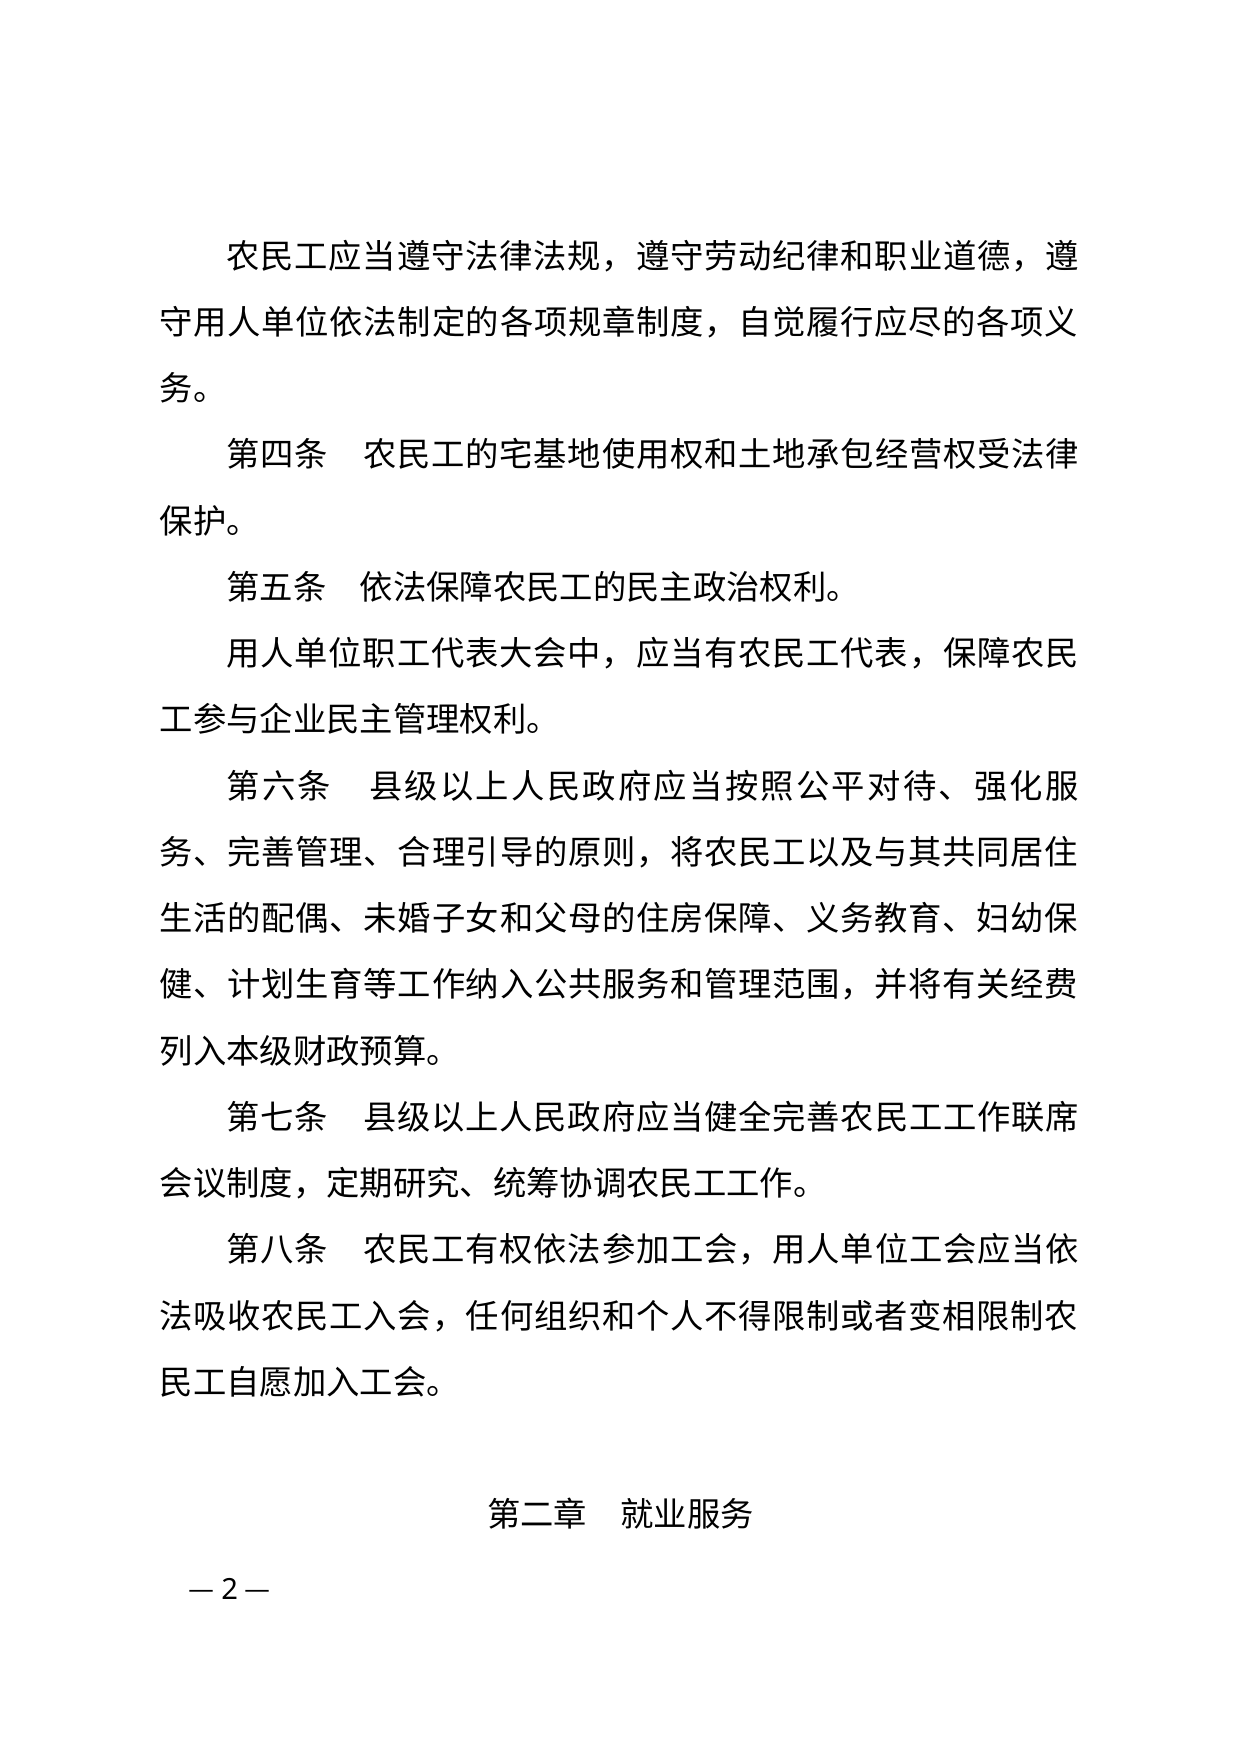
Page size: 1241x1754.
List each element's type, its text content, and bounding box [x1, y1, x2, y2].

text 第四条 农民工的宅基地使用权和土地承包经营权受法律保护。 [159, 419, 1081, 552]
text 农民工应当遵守法律法规，遵守劳动纪律和职业道德，遵守用人单位依法制定的各项规章制度，自觉履行应尽的各项义务。 [159, 220, 1081, 419]
text 用人单位职工代表大会中，应当有农民工代表，保障农民工参与企业民主管理权利。 [159, 618, 1081, 750]
text 第七条 县级以上人民政府应当健全完善农民工工作联席会议制度，定期研究、统筹协调农民工工作。 [159, 1082, 1081, 1214]
text 第六条 县级以上人民政府应当按照公平对待、强化服务、完善管理、合理引导的原则，将农民工以及与其共同居住生活的配偶、未婚子女和父母的住房保障、义务教育、妇幼保健、计划生育等工作纳入公共服务和管理范围，并将有关经费列入本级财政预算。 [159, 750, 1081, 1082]
text 第八条 农民工有权依法参加工会，用人单位工会应当依法吸收农民工入会，任何组织和个人不得限制或者变相限制农民工自愿加入工会。 [159, 1214, 1081, 1413]
text 第二章 就业服务 [159, 1479, 1081, 1545]
text 第五条 依法保障农民工的民主政治权利。 [159, 552, 1081, 618]
